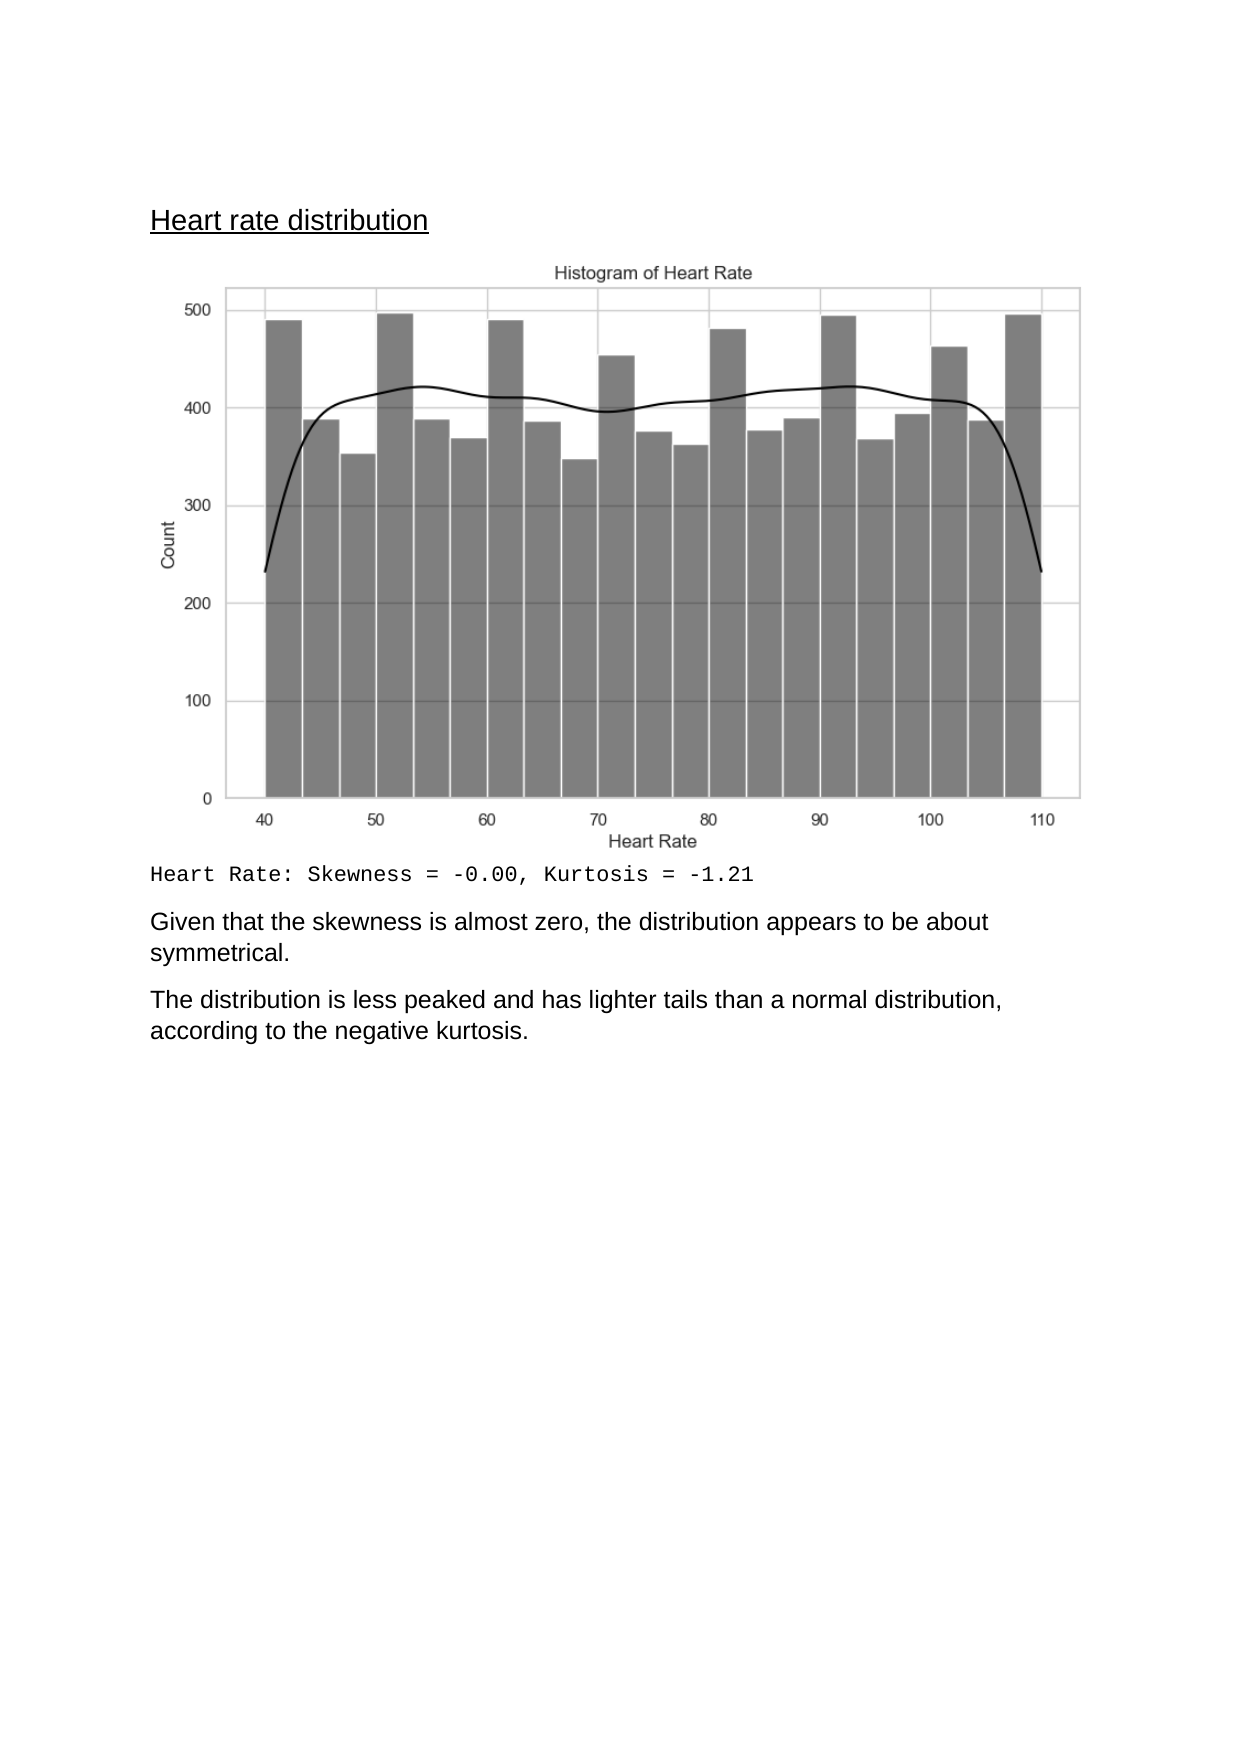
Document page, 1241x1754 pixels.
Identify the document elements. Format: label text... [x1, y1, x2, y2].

text Given that the skewness is almost zero, the distribution appears to be about symmetrical. [150, 907, 1090, 966]
picture [150, 255, 1091, 862]
text The distribution is less peaked and has lighter tails than a normal distribution, according to the negative kurtosis. [150, 985, 1090, 1045]
text Heart Rate: Skewness = -0.00, Kurtosis = -1.21 [150, 862, 1090, 888]
text Heart rate distribution [150, 203, 1090, 236]
